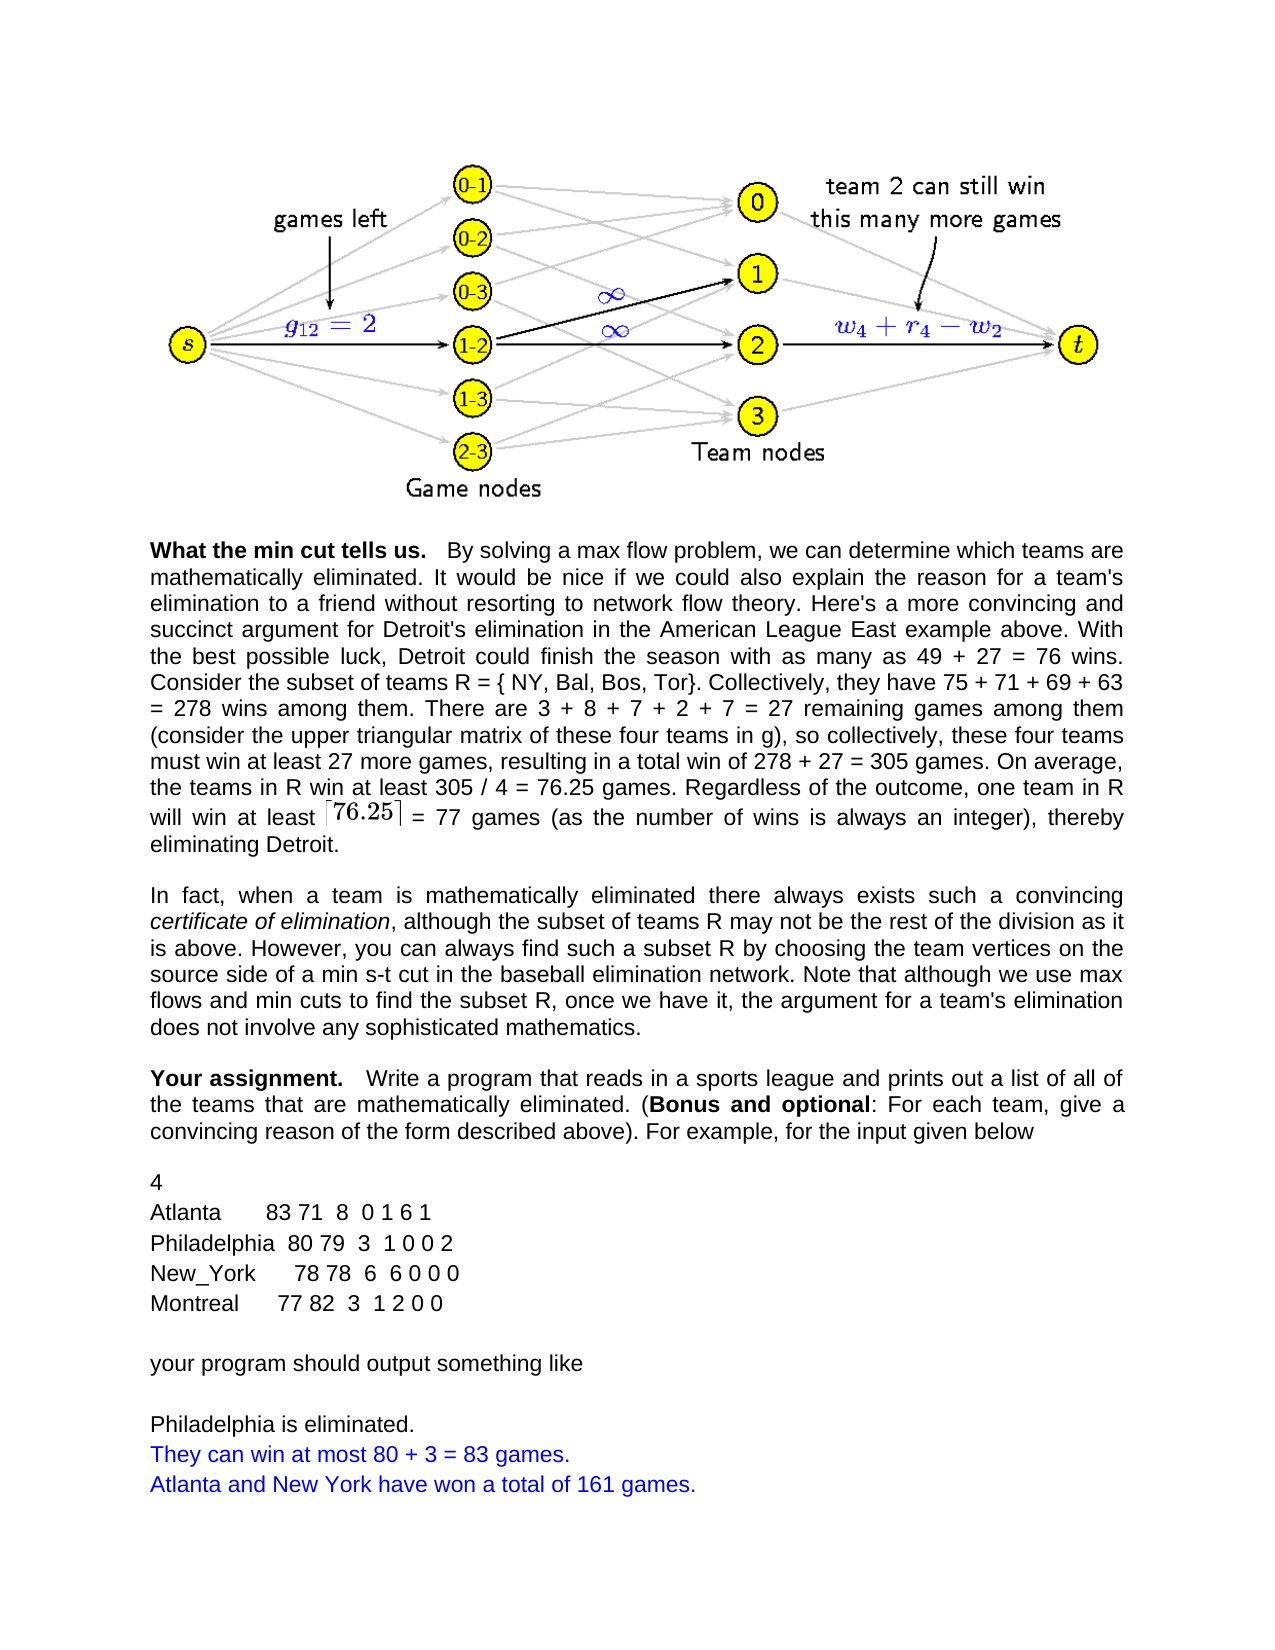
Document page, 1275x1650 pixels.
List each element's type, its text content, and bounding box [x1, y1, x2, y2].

text Philadelphia 80 79 3 1 0 0 2 [150, 1229, 1125, 1256]
text New_York 78 78 6 6 0 0 0 [150, 1260, 1125, 1286]
text Atlanta and New York have won a total of 161 games. [150, 1471, 1125, 1498]
text Your assignment. Write a program that reads in a sports league and prints out a list of all of the teams that are mathematically eliminated. (Bonus and optional: For each team, give a convincing reason of the form described above). For example, for the input given below [150, 1065, 1125, 1144]
text 4 [150, 1169, 1125, 1196]
text Montreal 77 82 3 1 2 0 0 [150, 1290, 1125, 1316]
text Atlanta 83 71 8 0 1 6 1 [150, 1199, 1125, 1226]
picture [150, 150, 1125, 509]
text They can win at most 80 + 3 = 83 games. [150, 1441, 1125, 1467]
text What the min cut tells us. By solving a max flow problem, we can determine which teams are mathematically eliminated. It would be nice if we could also explain the reason for a team's elimination to a friend without resorting to network flow theory. Here's a more convincing and succinct argument for Detroit's elimination in the American League East example above. With the best possible luck, Detroit could finish the season with as many as 49 + 27 = 76 wins. Consider the subset of teams R = { NY, Bal, Bos, Tor}. Collectively, they have 75 + 71 + 69 + 63 = 278 wins among them. There are 3 + 8 + 7 + 2 + 7 = 27 remaining games among them (consider the upper triangular matrix of these four teams in g), so collectively, these four teams must win at least 27 more games, resulting in a total win of 278 + 27 = 305 games. On average, the teams in R win at least 305 / 4 = 76.25 games. Regardless of the outcome, one team in R will win at least = 77 games (as the number of wins is always an integer), thereby eliminating Detroit. [150, 537, 1125, 857]
text Philadelphia is eliminated. [150, 1411, 1125, 1437]
text In fact, when a team is mathematically eliminated there always exists such a convincing certificate of elimination, although the subset of teams R may not be the rest of the division as it is above. However, you can always find such a subset R by choosing the team vertices on the source side of a min s-t cut in the baseball elimination network. Note that although we use max flows and min cuts to find the subset R, once we have it, the argument for a team's elimination does not involve any sophisticated mathematics. [150, 882, 1125, 1040]
text your program should output something like [150, 1350, 1125, 1377]
picture [326, 800, 401, 826]
